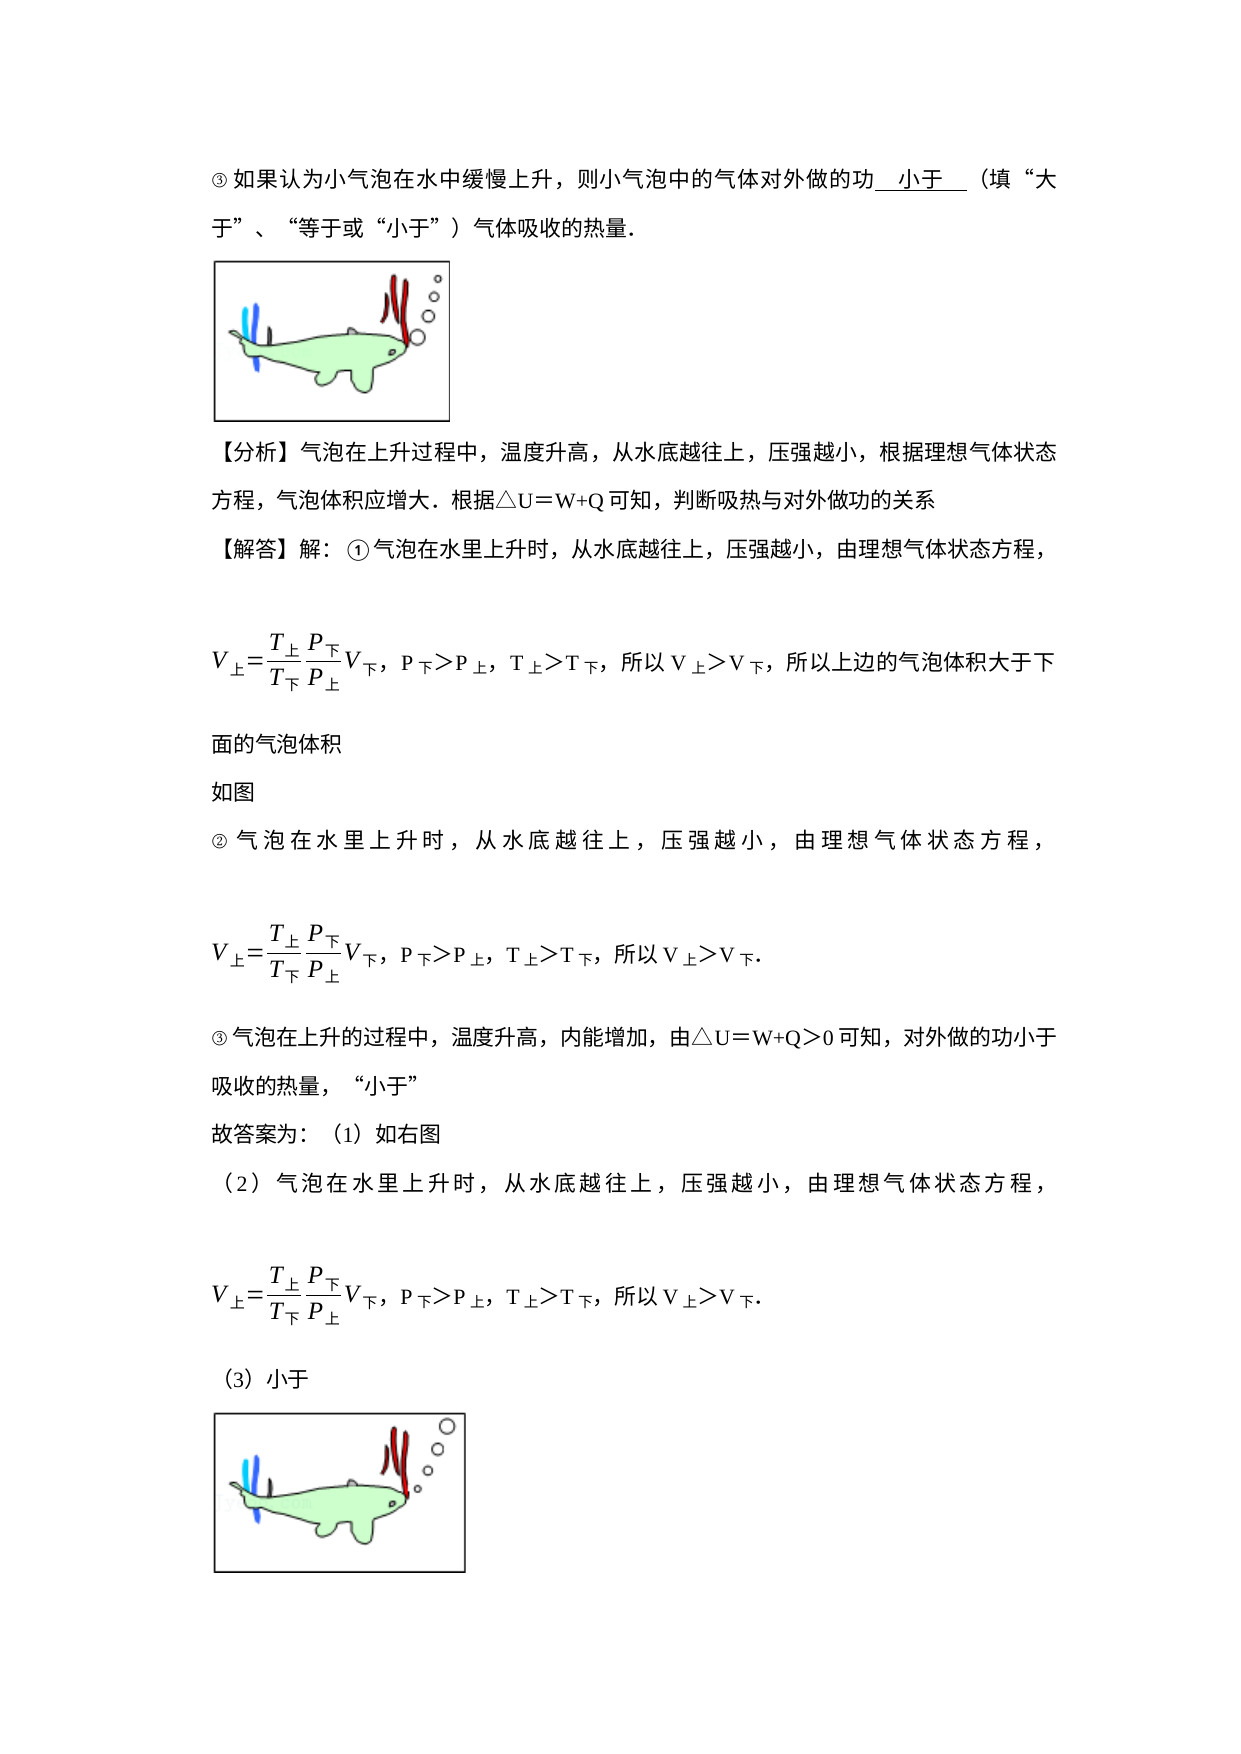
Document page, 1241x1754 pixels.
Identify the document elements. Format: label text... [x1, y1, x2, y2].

picture [211, 259, 450, 422]
text ③气泡在上升的过程中，温度升高，内能增加，由△U＝W+Q＞0可知，对外做的功小于吸收的热量，“小于” [211, 1020, 1058, 1101]
text 【解答】解：①气泡在水里上升时，从水底越往上，压强越小，由理想气体状态方程，，P下＞P上，T上＞T下，所以V上＞V下，所以上边的气泡体积大于下面的气泡体积 [211, 531, 1058, 759]
text 【分析】气泡在上升过程中，温度升高，从水底越往上，压强越小，根据理想气体状态方程，气泡体积应增大．根据△U＝W+Q可知，判断吸热与对外做功的关系 [211, 434, 1058, 515]
text 如图 [211, 774, 1058, 807]
text （3）小于 [211, 1362, 1058, 1394]
text 故答案为：（1）如右图 [211, 1117, 1058, 1149]
text ③如果认为小气泡在水中缓慢上升，则小气泡中的气体对外做的功 小于 （填“大于”、“等于或“小于”）气体吸收的热量． [211, 162, 1058, 243]
picture [211, 1410, 466, 1573]
text ②气泡在水里上升时，从水底越往上，压强越小，由理想气体状态方程，，P下＞P上，T上＞T下，所以V上＞V下． [211, 823, 1058, 1002]
text （2）气泡在水里上升时，从水底越往上，压强越小，由理想气体状态方程，，P下＞P上，T上＞T下，所以V上＞V下． [211, 1165, 1058, 1344]
